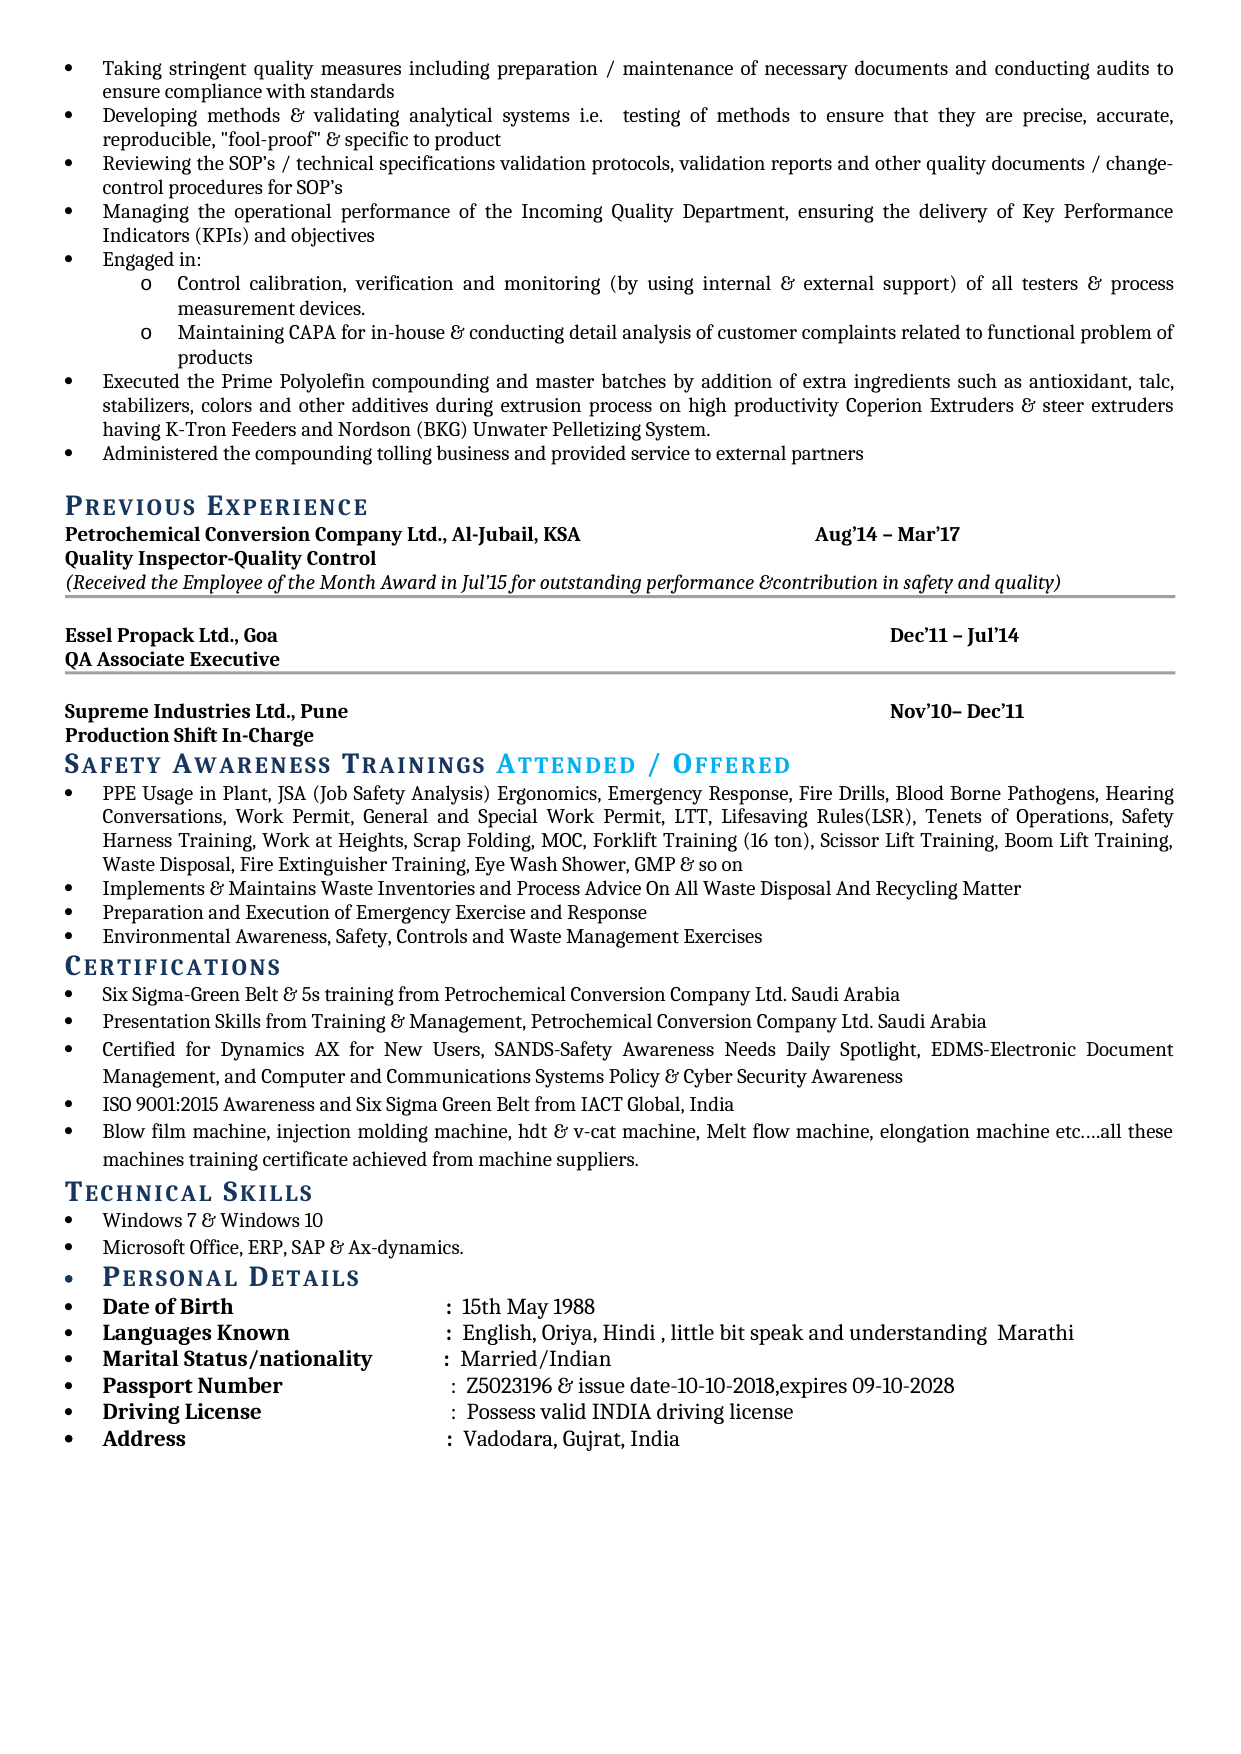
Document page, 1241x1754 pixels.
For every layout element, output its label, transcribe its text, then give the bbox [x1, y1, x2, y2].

list Six Sigma-Green Belt & 5s training from Petrochemical Conversion Company Ltd. Saudi Arabia [65, 982, 1175, 1006]
text Safety Awareness Trainings Attended / Offered [65, 748, 1175, 781]
list Executed the Prime Polyolefin compounding and master batches by addition of extra ingredients such as antioxidant, talc, stabilizers, colors and other additives during extrusion process on high productivity Coperion Extruders & steer extruders having K-Tron Feeders and Nordson (BKG) Unwater Pelletizing System. [65, 370, 1175, 442]
list Environmental Awareness, Safety, Controls and Waste Management Exercises [65, 925, 1175, 949]
list Personal Details [65, 1260, 1175, 1293]
text Technical Skills [65, 1175, 1175, 1208]
list Reviewing the SOP’s / technical specifications validation protocols, validation reports and other quality documents / change-control procedures for SOP’s [65, 152, 1175, 200]
text Supreme Industries Ltd., Pune Nov’10– Dec’11 [65, 700, 1175, 724]
text Essel Propack Ltd., Goa Dec’11 – Jul’14 [65, 623, 1175, 647]
list Taking stringent quality measures including preparation / maintenance of necessary documents and conducting audits to ensure compliance with standards [65, 56, 1175, 104]
list Languages Known : English, Oriya, Hindi , little bit speak and understanding Marathi [65, 1320, 1175, 1346]
list Marital Status/nationality : Married/Indian [65, 1346, 1175, 1373]
list Blow film machine, injection molding machine, hdt & v-cat machine, Melt flow machine, elongation machine etc.…all these machines training certificate achieved from machine suppliers. [65, 1120, 1175, 1171]
text QA Associate Executive [65, 647, 1175, 671]
list Presentation Skills from Training & Management, Petrochemical Conversion Company Ltd. Saudi Arabia [65, 1010, 1175, 1034]
list Engaged in: [65, 248, 1175, 272]
text Production Shift In-Charge [65, 724, 1175, 748]
list Microsoft Office, ERP, SAP & Ax-dynamics. [65, 1236, 1175, 1260]
text Previous Experience [65, 489, 1175, 523]
list Certified for Dynamics AX for New Users, SANDS-Safety Awareness Needs Daily Spotlight, EDMS-Electronic Document Management, and Computer and Communications Systems Policy & Cyber Security Awareness [65, 1037, 1175, 1089]
text Quality Inspector-Quality Control [65, 547, 1175, 571]
list Managing the operational performance of the Incoming Quality Department, ensuring the delivery of Key Performance Indicators (KPIs) and objectives [65, 200, 1175, 248]
list Preparation and Execution of Emergency Exercise and Response [65, 901, 1175, 925]
list Maintaining CAPA for in-house & conducting detail analysis of customer complaints related to functional problem of products [140, 321, 1175, 370]
list ISO 9001:2015 Awareness and Six Sigma Green Belt from IACT Global, India [65, 1092, 1175, 1116]
list Administered the compounding tolling business and provided service to external partners [65, 442, 1175, 466]
list Date of Birth : 15th May 1988 [65, 1293, 1175, 1320]
list Windows 7 & Windows 10 [65, 1208, 1175, 1232]
list Address : Vadodara, Gujrat, India [65, 1425, 1175, 1452]
text (Received the Employee of the Month Award in Jul’15 for outstanding performance &contribution in safety and quality) [65, 571, 1175, 595]
list Implements & Maintains Waste Inventories and Process Advice On All Waste Disposal And Recycling Matter [65, 877, 1175, 901]
text Petrochemical Conversion Company Ltd., Al-Jubail, KSA Aug’14 – Mar’17 [65, 523, 1175, 547]
list Driving License : Possess valid INDIA driving license [65, 1399, 1175, 1425]
list Developing methods & validating analytical systems i.e. testing of methods to ensure that they are precise, accurate, reproducible, "fool-proof" & specific to product [65, 104, 1175, 152]
list Passport Number : Z5023196 & issue date-10-10-2018,expires 09-10-2028 [65, 1373, 1175, 1399]
list PPE Usage in Plant, JSA (Job Safety Analysis) Ergonomics, Emergency Response, Fire Drills, Blood Borne Pathogens, Hearing Conversations, Work Permit, General and Special Work Permit, LTT, Lifesaving Rules(LSR), Tenets of Operations, Safety Harness Training, Work at Heights, Scrap Folding, MOC, Forklift Training (16 ton), Scissor Lift Training, Boom Lift Training, Waste Disposal, Fire Extinguisher Training, Eye Wash Shower, GMP & so on [65, 781, 1175, 877]
list Control calibration, verification and monitoring (by using internal & external support) of all testers & process measurement devices. [140, 272, 1175, 321]
text Certifications [65, 949, 1175, 982]
